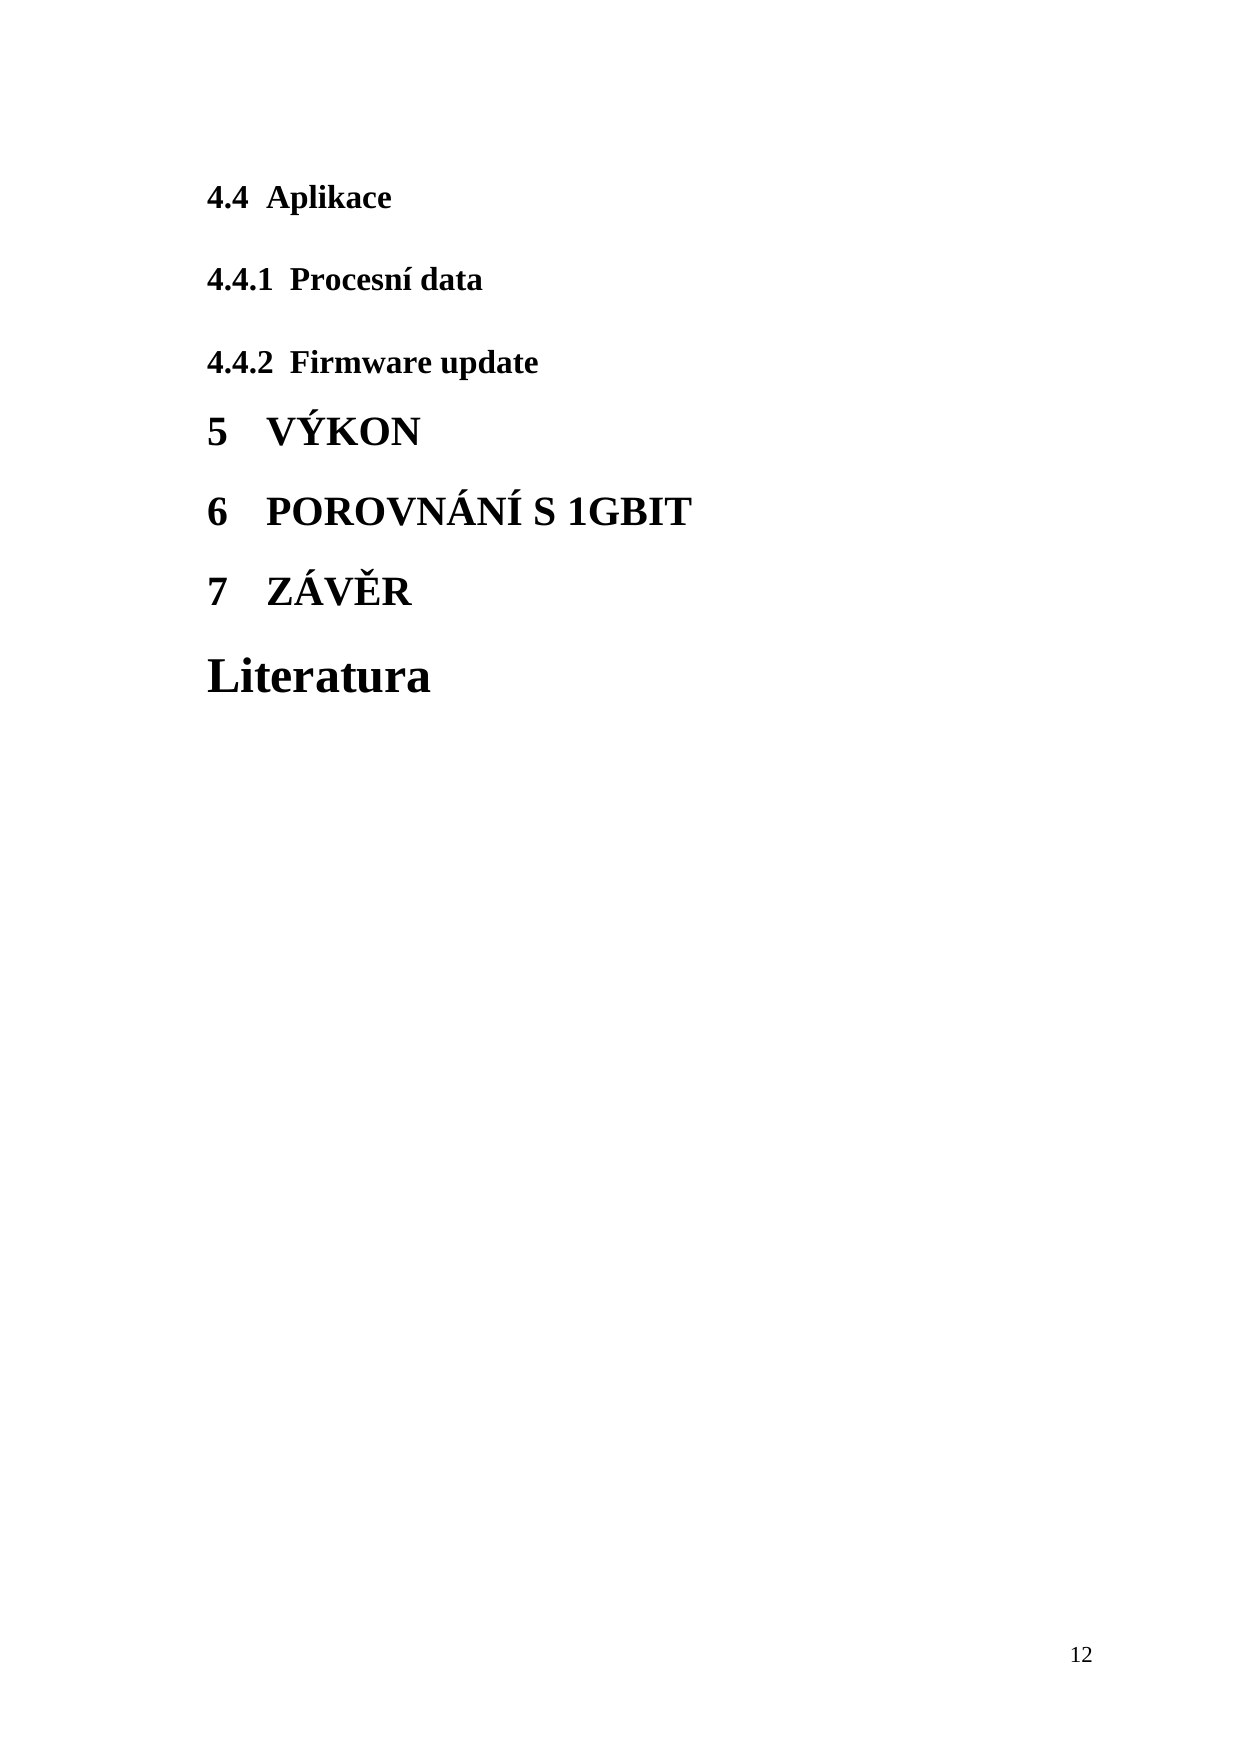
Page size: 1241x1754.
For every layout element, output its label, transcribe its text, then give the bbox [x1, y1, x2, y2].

text Literatura [207, 646, 1092, 704]
subtitle Porovnání s 1gbit [207, 486, 1092, 534]
subtitle Aplikace [207, 177, 1092, 216]
subtitle Procesní data [207, 260, 1092, 298]
subtitle výkon [207, 406, 1092, 454]
subtitle Závěr [207, 566, 1092, 614]
subtitle Firmware update [207, 342, 1092, 381]
